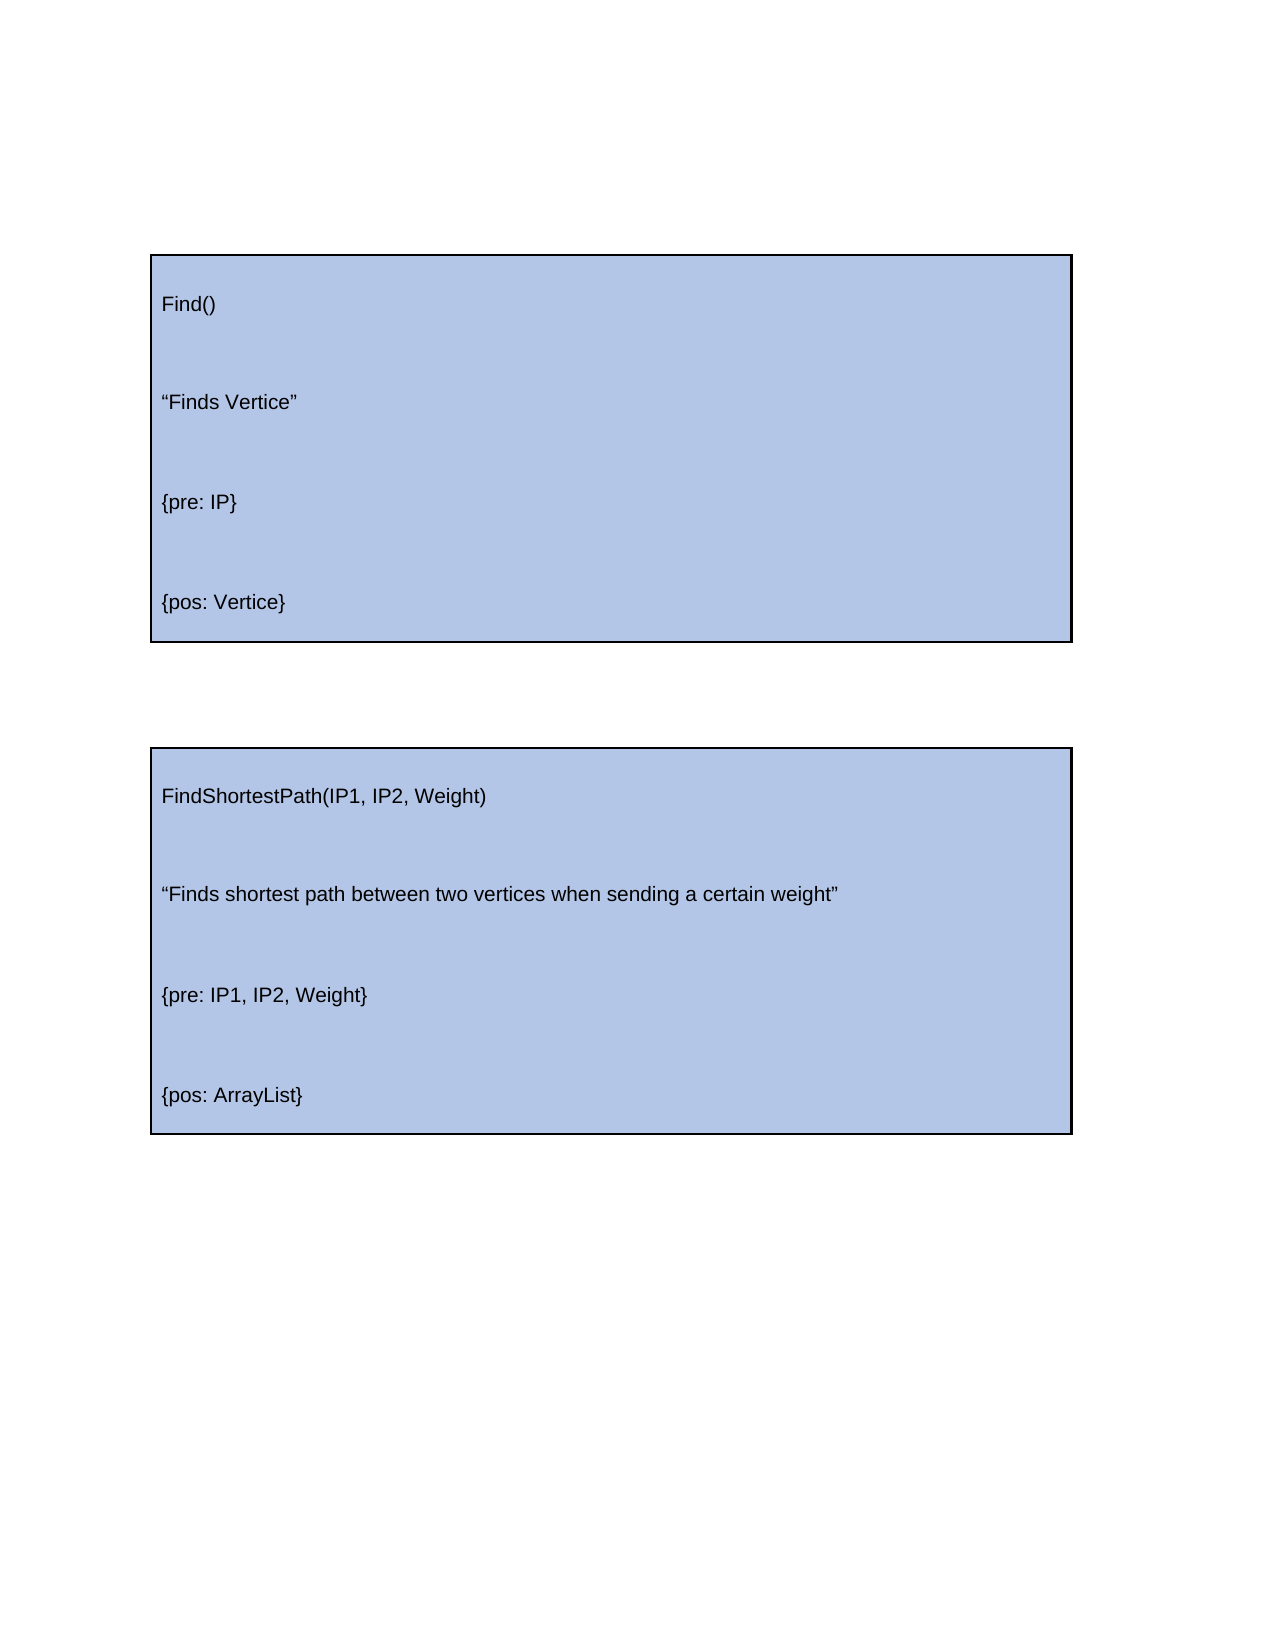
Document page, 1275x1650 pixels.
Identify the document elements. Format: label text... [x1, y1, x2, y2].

table_header Find() “Finds Vertice” {pre: IP} {pos: Vertice} [152, 256, 1070, 641]
table_header FindShortestPath(IP1, IP2, Weight) “Finds shortest path between two vertices when sending a certain weight” {pre: IP1, IP2, Weight} {pos: ArrayList} [152, 749, 1070, 1133]
